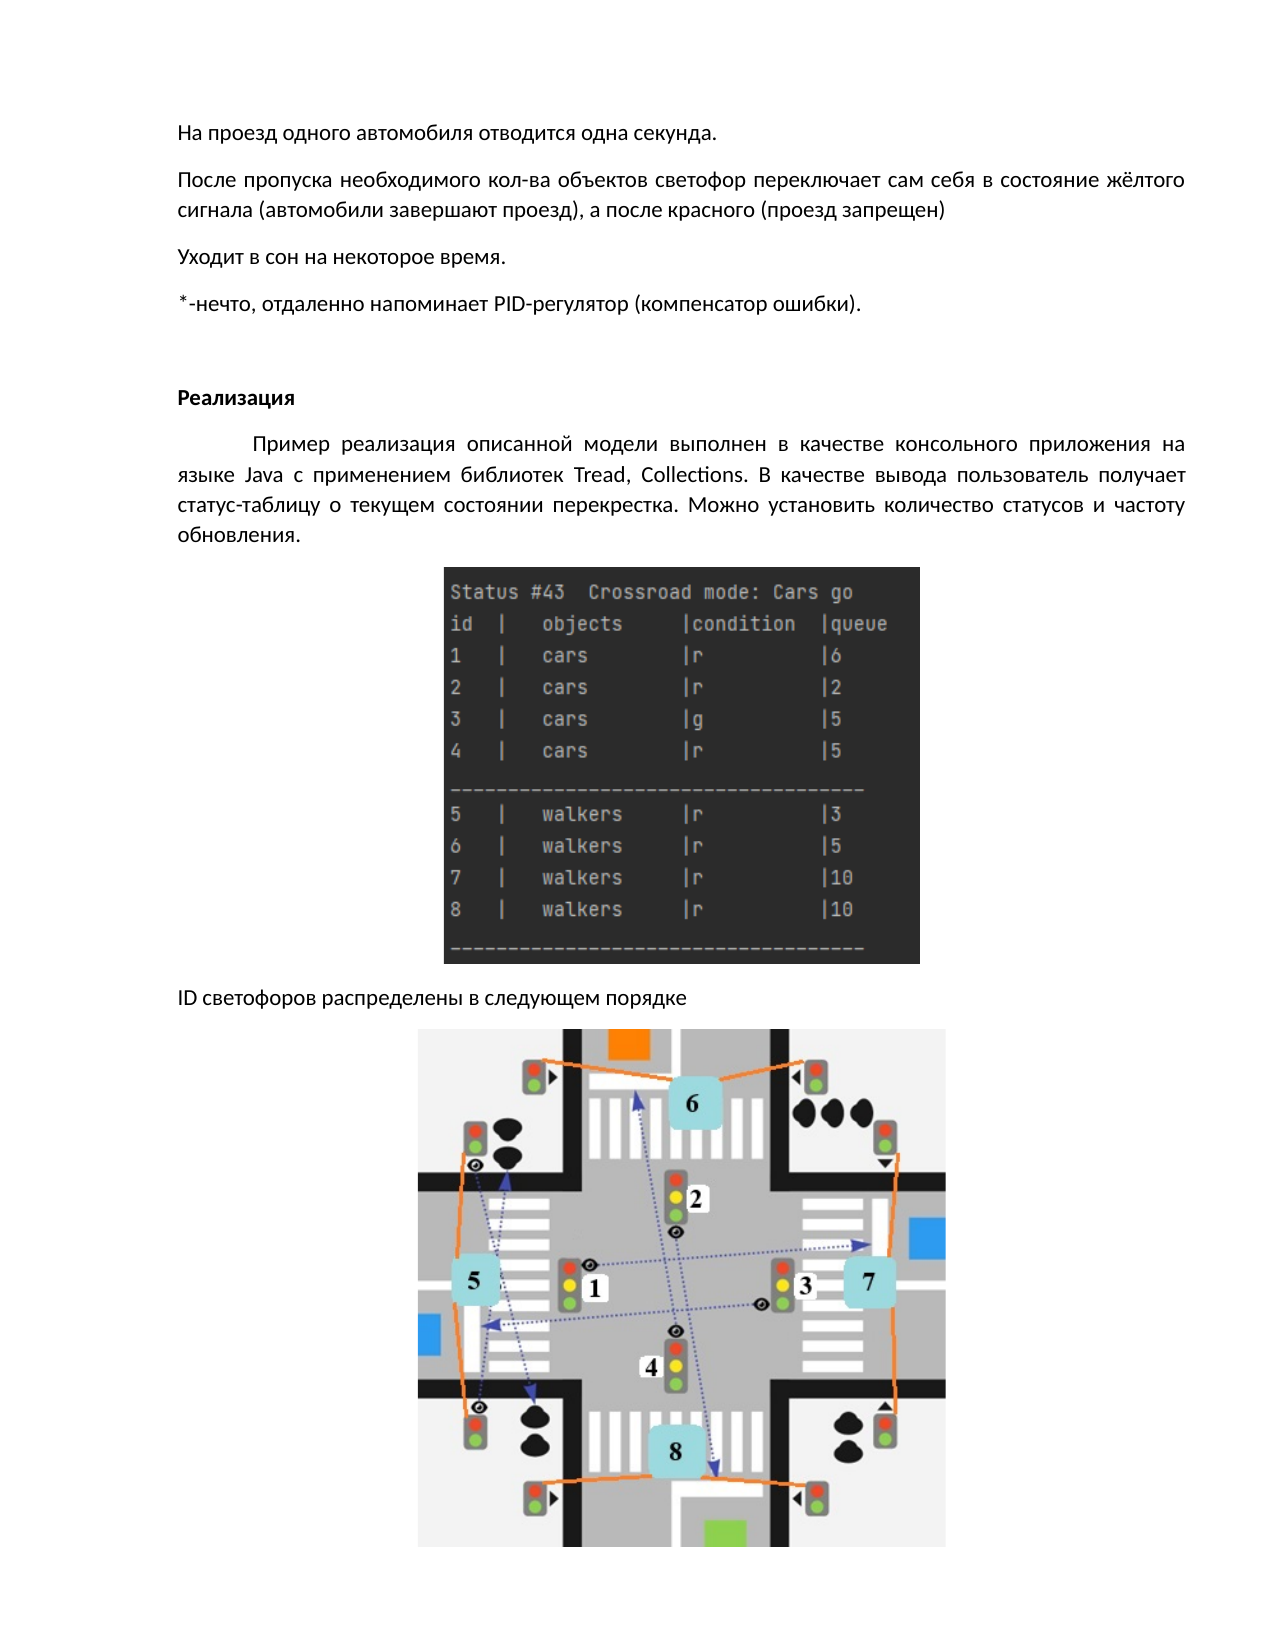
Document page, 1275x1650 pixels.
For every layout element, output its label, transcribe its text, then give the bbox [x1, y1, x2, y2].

picture [443, 567, 920, 964]
picture [417, 1029, 946, 1547]
text На проезд одного автомобиля отводится одна секунда. [177, 118, 1186, 146]
text Реализация [177, 383, 1186, 411]
text *-нечто, отдаленно напоминает PID-регулятор (компенсатор ошибки). [177, 289, 1186, 317]
text Уходит в сон на некоторое время. [177, 242, 1186, 270]
text После пропуска необходимого кол-ва объектов светофор переключает сам себя в состояние жёлтого сигнала (автомобили завершают проезд), а после красного (проезд запрещен) [177, 165, 1186, 223]
text ID светофоров распределены в следующем порядке [177, 983, 1186, 1011]
text Пример реализация описанной модели выполнен в качестве консольного приложения на языке Java с применением библиотек Tread, Collections. В качестве вывода пользователь получает статус-таблицу о текущем состоянии перекрестка. Можно установить количество статусов и частоту обновления. [177, 429, 1186, 548]
